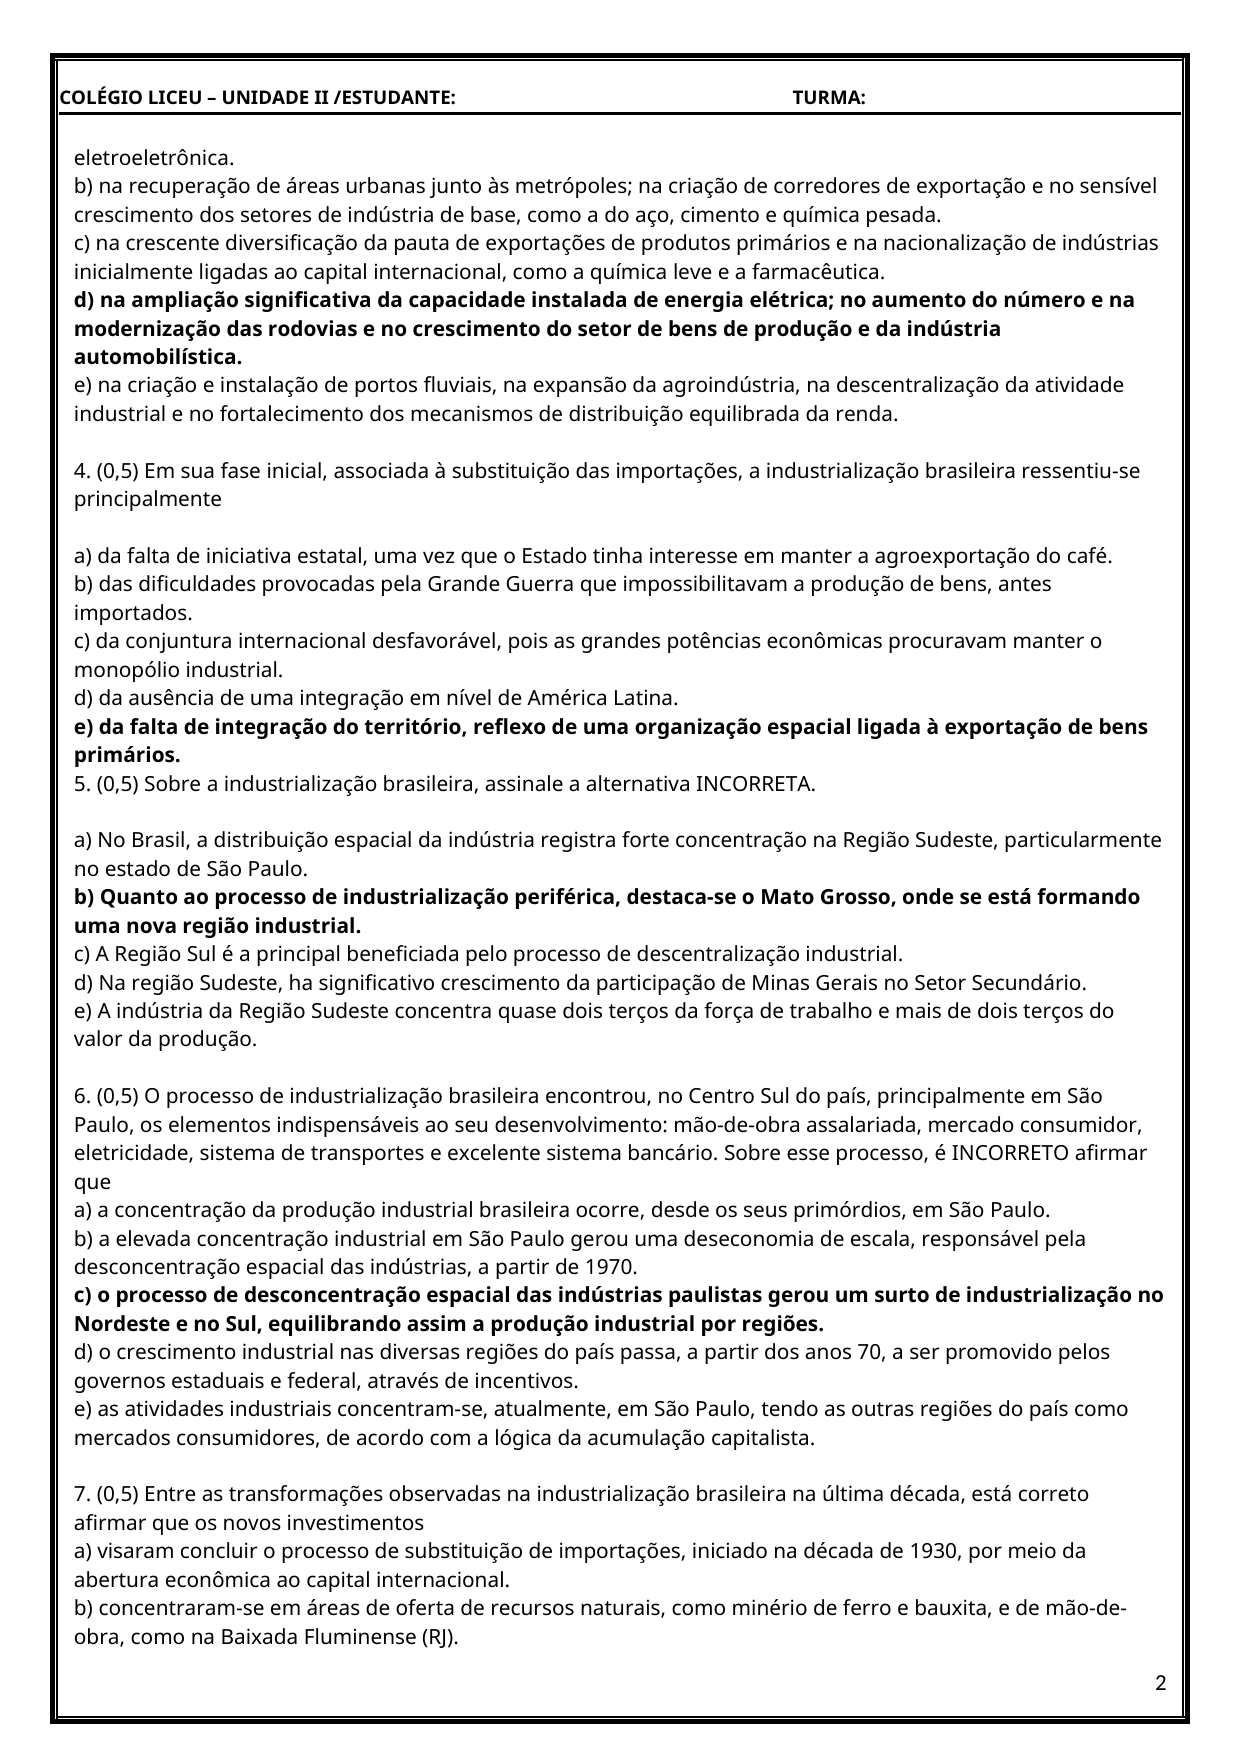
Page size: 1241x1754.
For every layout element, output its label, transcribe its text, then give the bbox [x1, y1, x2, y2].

text a) No Brasil, a distribuição espacial da indústria registra forte concentração na Região Sudeste, particularmente no estado de São Paulo. b) Quanto ao processo de industrialização periférica, destaca-se o Mato Grosso, onde se está formando uma nova região industrial. c) A Região Sul é a principal beneficiada pelo processo de descentralização industrial. d) Na região Sudeste, ha significativo crescimento da participação de Minas Gerais no Setor Secundário. e) A indústria da Região Sudeste concentra quase dois terços da força de trabalho e mais de dois terços do valor da produção. [74, 797, 1167, 1053]
text 6. (0,5) O processo de industrialização brasileira encontrou, no Centro Sul do país, principalmente em São Paulo, os elementos indispensáveis ao seu desenvolvimento: mão-de-obra assalariada, mercado consumidor, eletricidade, sistema de transportes e excelente sistema bancário. Sobre esse processo, é INCORRETO afirmar que a) a concentração da produção industrial brasileira ocorre, desde os seus primórdios, em São Paulo. b) a elevada concentração industrial em São Paulo gerou uma deseconomia de escala, responsável pela desconcentração espacial das indústrias, a partir de 1970. c) o processo de desconcentração espacial das indústrias paulistas gerou um surto de industrialização no Nordeste e no Sul, equilibrando assim a produção industrial por regiões. d) o crescimento industrial nas diversas regiões do país passa, a partir dos anos 70, a ser promovido pelos governos estaduais e federal, através de incentivos. e) as atividades industriais concentram-se, atualmente, em São Paulo, tendo as outras regiões do país como mercados consumidores, de acordo com a lógica da acumulação capitalista. [74, 1081, 1167, 1451]
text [74, 1479, 1167, 1650]
text 4. (0,5) Em sua fase inicial, associada à substituição das importações, a industrialização brasileira ressentiu-se principalmente [74, 456, 1167, 513]
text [74, 143, 1167, 427]
text a) da falta de iniciativa estatal, uma vez que o Estado tinha interesse em manter a agroexportação do café. b) das dificuldades provocadas pela Grande Guerra que impossibilitavam a produção de bens, antes importados. c) da conjuntura internacional desfavorável, pois as grandes potências econômicas procuravam manter o monopólio industrial. d) da ausência de uma integração em nível de América Latina. e) da falta de integração do território, reflexo de uma organização espacial ligada à exportação de bens primários. [74, 513, 1167, 769]
text 5. (0,5) Sobre a industrialização brasileira, assinale a alternativa INCORRETA. [74, 769, 1167, 797]
